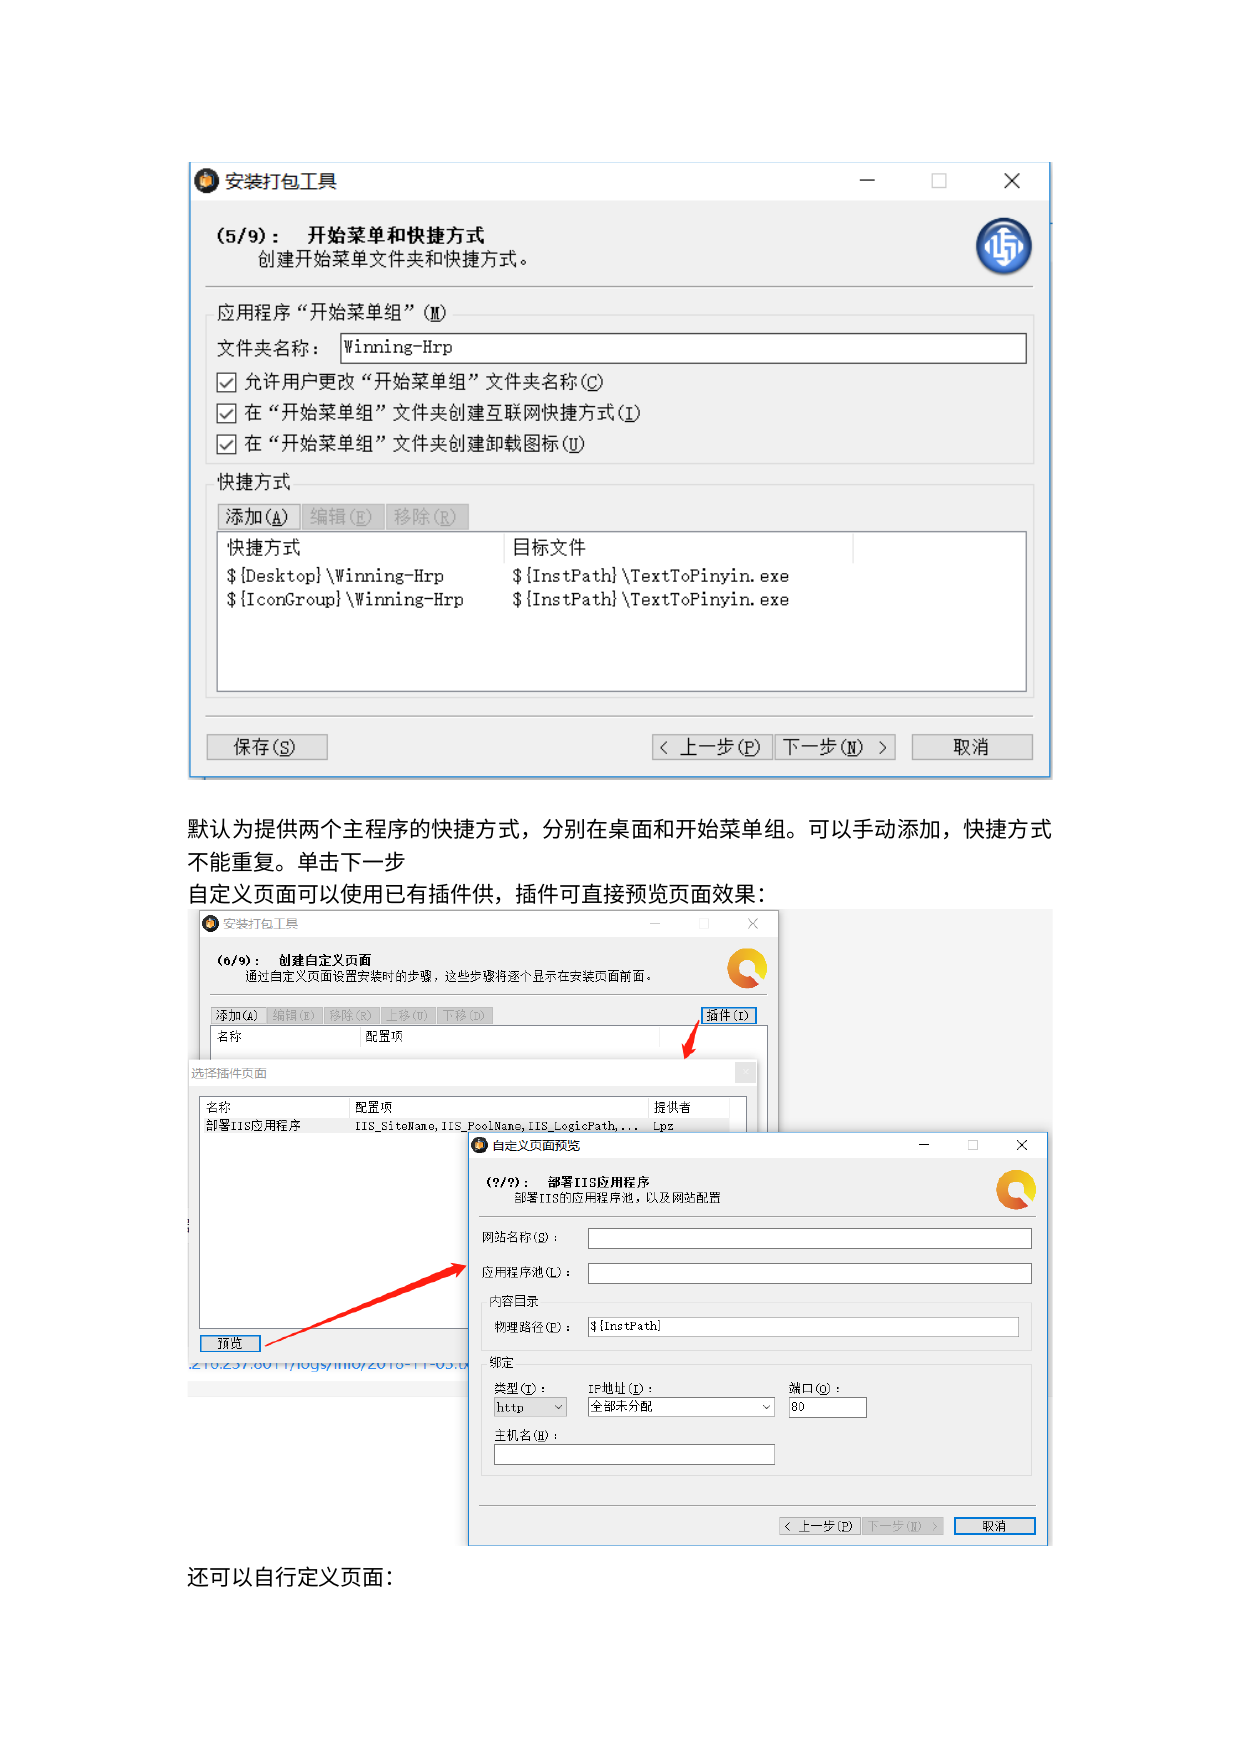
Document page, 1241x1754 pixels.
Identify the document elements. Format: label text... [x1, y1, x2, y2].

picture [187, 909, 1053, 1546]
text 自定义页面可以使用已有插件供，插件可直接预览页面效果： [187, 877, 1053, 909]
picture [187, 162, 1053, 780]
text 还可以自行定义页面： [187, 1559, 1053, 1592]
text 默认为提供两个主程序的快捷方式，分别在桌面和开始菜单组。可以手动添加，快捷方式不能重复。单击下一步 [187, 812, 1053, 877]
